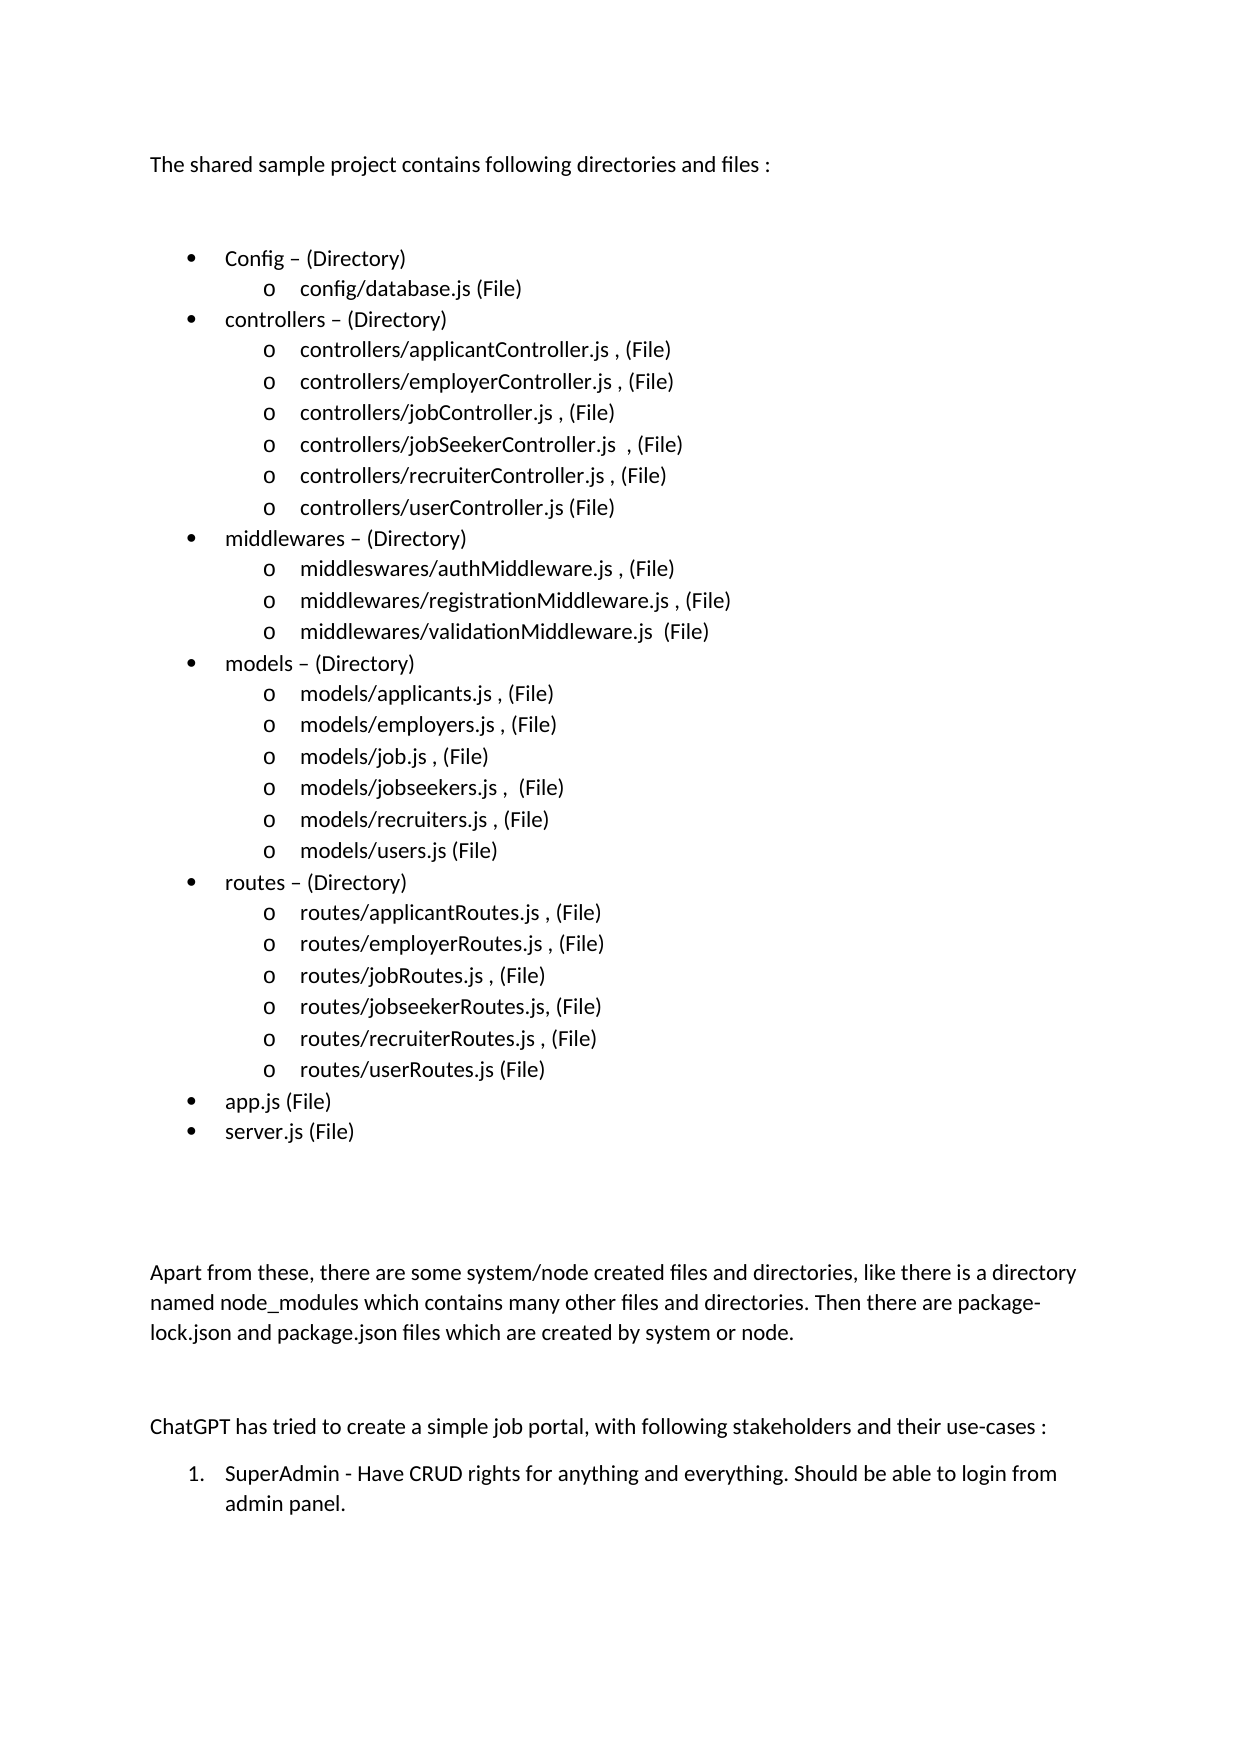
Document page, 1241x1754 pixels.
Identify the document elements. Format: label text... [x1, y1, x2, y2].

list SuperAdmin - Have CRUD rights for anything and everything. Should be able to login from admin panel. [187, 1459, 1090, 1517]
list models/employers.js , (File) [262, 711, 1090, 740]
list app.js (File) [187, 1087, 1090, 1115]
list controllers/jobController.js , (File) [262, 398, 1090, 428]
list routes – (Directory) [187, 868, 1090, 896]
text Apart from these, there are some system/node created files and directories, like there is a directory named node_modules which contains many other files and directories. Then there are package-lock.json and package.json files which are created by system or node. [150, 1258, 1090, 1346]
text ChatGPT has tried to create a simple job portal, with following stakeholders and their use-cases : [150, 1412, 1090, 1440]
list middlewares/validationMiddleware.js (File) [262, 617, 1090, 647]
list controllers/userController.js (File) [262, 493, 1090, 522]
list models/jobseekers.js , (File) [262, 773, 1090, 803]
list models – (Directory) [187, 649, 1090, 677]
list Config – (Directory) [187, 244, 1090, 272]
list controllers/jobSeekerController.js , (File) [262, 430, 1090, 459]
list middlewares – (Directory) [187, 524, 1090, 552]
list routes/employerRoutes.js , (File) [262, 929, 1090, 959]
list routes/recruiterRoutes.js , (File) [262, 1024, 1090, 1053]
list models/applicants.js , (File) [262, 679, 1090, 708]
list models/job.js , (File) [262, 742, 1090, 771]
list models/recruiters.js , (File) [262, 805, 1090, 834]
list middleswares/authMiddleware.js , (File) [262, 554, 1090, 584]
list routes/applicantRoutes.js , (File) [262, 898, 1090, 927]
list server.js (File) [187, 1117, 1090, 1145]
list middlewares/registrationMiddleware.js , (File) [262, 586, 1090, 615]
list controllers – (Directory) [187, 305, 1090, 333]
list controllers/employerController.js , (File) [262, 367, 1090, 396]
list routes/jobRoutes.js , (File) [262, 961, 1090, 990]
list controllers/recruiterController.js , (File) [262, 461, 1090, 491]
list routes/jobseekerRoutes.js, (File) [262, 992, 1090, 1022]
list config/database.js (File) [262, 274, 1090, 303]
list models/users.js (File) [262, 836, 1090, 866]
list controllers/applicantController.js , (File) [262, 336, 1090, 365]
list routes/userRoutes.js (File) [262, 1055, 1090, 1084]
text The shared sample project contains following directories and files : [150, 150, 1090, 178]
